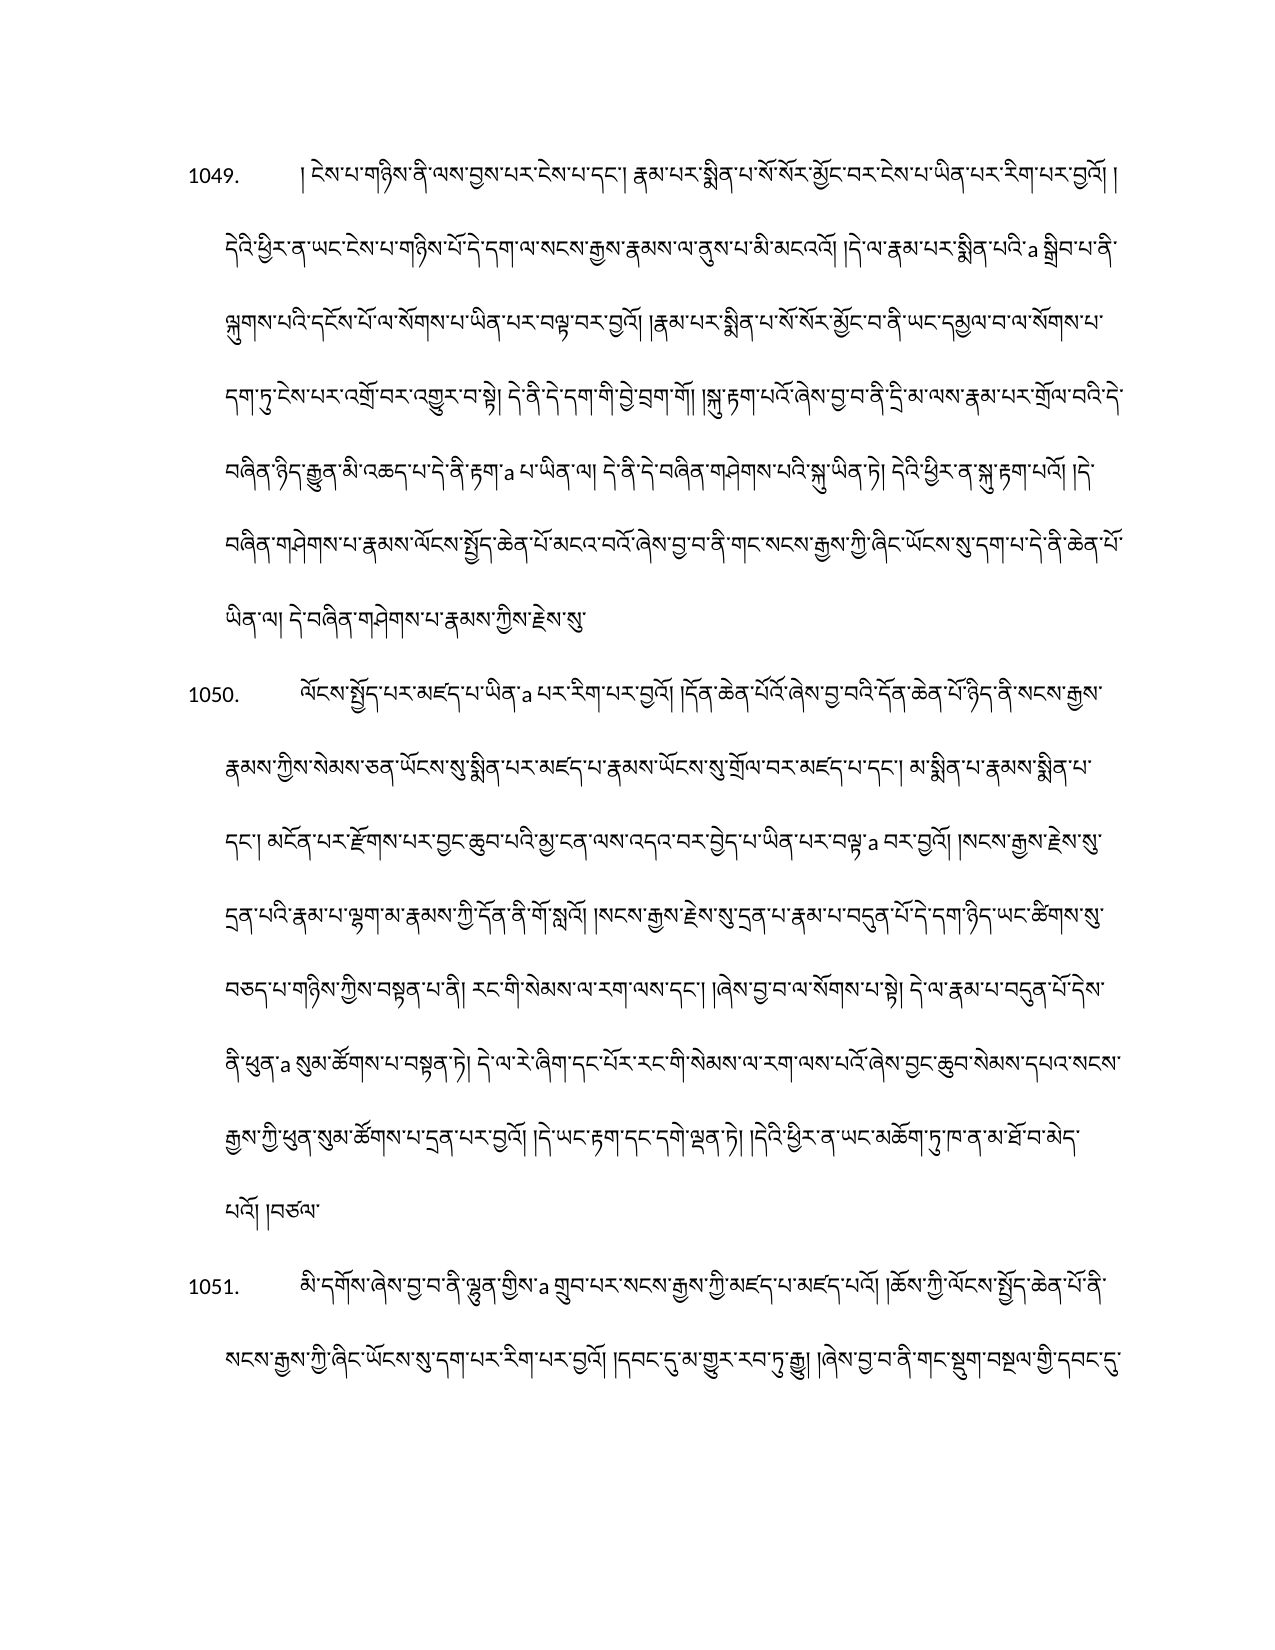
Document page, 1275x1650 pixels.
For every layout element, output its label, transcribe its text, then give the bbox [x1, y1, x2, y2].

list ། ངེས་པ་གཉིས་ནི་ལས་བྱས་པར་ངེས་པ་དང༌། རྣམ་པར་སྨིན་པ་སོ་སོར་མྱོང་བར་ངེས་པ་ཡིན་པར་རིག་པར་བྱའོ། །དེའི་ཕྱིར་ན་ཡང་ངེས་པ་གཉིས་པོ་དེ་དག་ལ་སངས་རྒྱས་རྣམས་ལ་ནུས་པ་མི་མངའའོ། །དེ་ལ་རྣམ་པར་སྨིན་པའི་aསྒྲིབ་པ་ནི་ལྐུགས་པའི་དངོས་པོ་ལ་སོགས་པ་ཡིན་པར་བལྟ་བར་བྱའོ། །རྣམ་པར་སྨིན་པ་སོ་སོར་མྱོང་བ་ནི་ཡང་དམྱལ་བ་ལ་སོགས་པ་དག་ཏུ་ངེས་པར་འགྲོ་བར་འགྱུར་བ་སྟེ། དེ་ནི་དེ་དག་གི་བྱེ་བྲག་གོ། །སྐུ་རྟག་པའོ་ཞེས་བྱ་བ་ནི་དྲི་མ་ལས་རྣམ་པར་གྲོལ་བའི་དེ་བཞིན་ཉིད་རྒྱུན་མི་འཆད་པ་དེ་ནི་རྟག་aཔ་ཡིན་ལ། དེ་ནི་དེ་བཞིན་གཤེགས་པའི་སྐུ་ཡིན་ཏེ། དེའི་ཕྱིར་ན་སྐུ་རྟག་པའོ། །དེ་བཞིན་གཤེགས་པ་རྣམས་ལོངས་སྤྱོད་ཆེན་པོ་མངའ་བའོ་ཞེས་བྱ་བ་ནི་གང་སངས་རྒྱས་ཀྱི་ཞིང་ཡོངས་སུ་དག་པ་དེ་ནི་ཆེན་པོ་ཡིན་ལ། དེ་བཞིན་གཤེགས་པ་རྣམས་ཀྱིས་རྗེས་སུ་ [187, 150, 1125, 659]
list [187, 1261, 1125, 1399]
list ལོངས་སྤྱོད་པར་མཛད་པ་ཡིན་aཔར་རིག་པར་བྱའོ། །དོན་ཆེན་པོའོ་ཞེས་བྱ་བའི་དོན་ཆེན་པོ་ཉིད་ནི་སངས་རྒྱས་རྣམས་ཀྱིས་སེམས་ཅན་ཡོངས་སུ་སྨིན་པར་མཛད་པ་རྣམས་ཡོངས་སུ་གྲོལ་བར་མཛད་པ་དང༌། མ་སྨིན་པ་རྣམས་སྨིན་པ་དང༌། མངོན་པར་རྫོགས་པར་བྱང་ཆུབ་པའི་མྱ་ངན་ལས་འདའ་བར་བྱེད་པ་ཡིན་པར་བལྟ་aབར་བྱའོ། །སངས་རྒྱས་རྗེས་སུ་དྲན་པའི་རྣམ་པ་ལྷག་མ་རྣམས་ཀྱི་དོན་ནི་གོ་སླའོ། །སངས་རྒྱས་རྗེས་སུ་དྲན་པ་རྣམ་པ་བདུན་པོ་དེ་དག་ཉིད་ཡང་ཚིགས་སུ་བཅད་པ་གཉིས་ཀྱིས་བསྟན་པ་ནི། རང་གི་སེམས་ལ་རག་ལས་དང༌། །ཞེས་བྱ་བ་ལ་སོགས་པ་སྟེ། དེ་ལ་རྣམ་པ་བདུན་པོ་དེས་ནི་ཕུན་aསུམ་ཚོགས་པ་བསྟན་ཏེ། དེ་ལ་རེ་ཞིག་དང་པོར་རང་གི་སེམས་ལ་རག་ལས་པའོ་ཞེས་བྱང་ཆུབ་སེམས་དཔའ་སངས་རྒྱས་ཀྱི་ཕུན་སུམ་ཚོགས་པ་དྲན་པར་བྱའོ། །དེ་ཡང་རྟག་དང་དགེ་ལྡན་ཏེ། །དེའི་ཕྱིར་ན་ཡང་མཆོག་ཏུ་ཁ་ན་མ་ཐོ་བ་མེད་པའོ། །བཙལ་ [187, 668, 1125, 1251]
